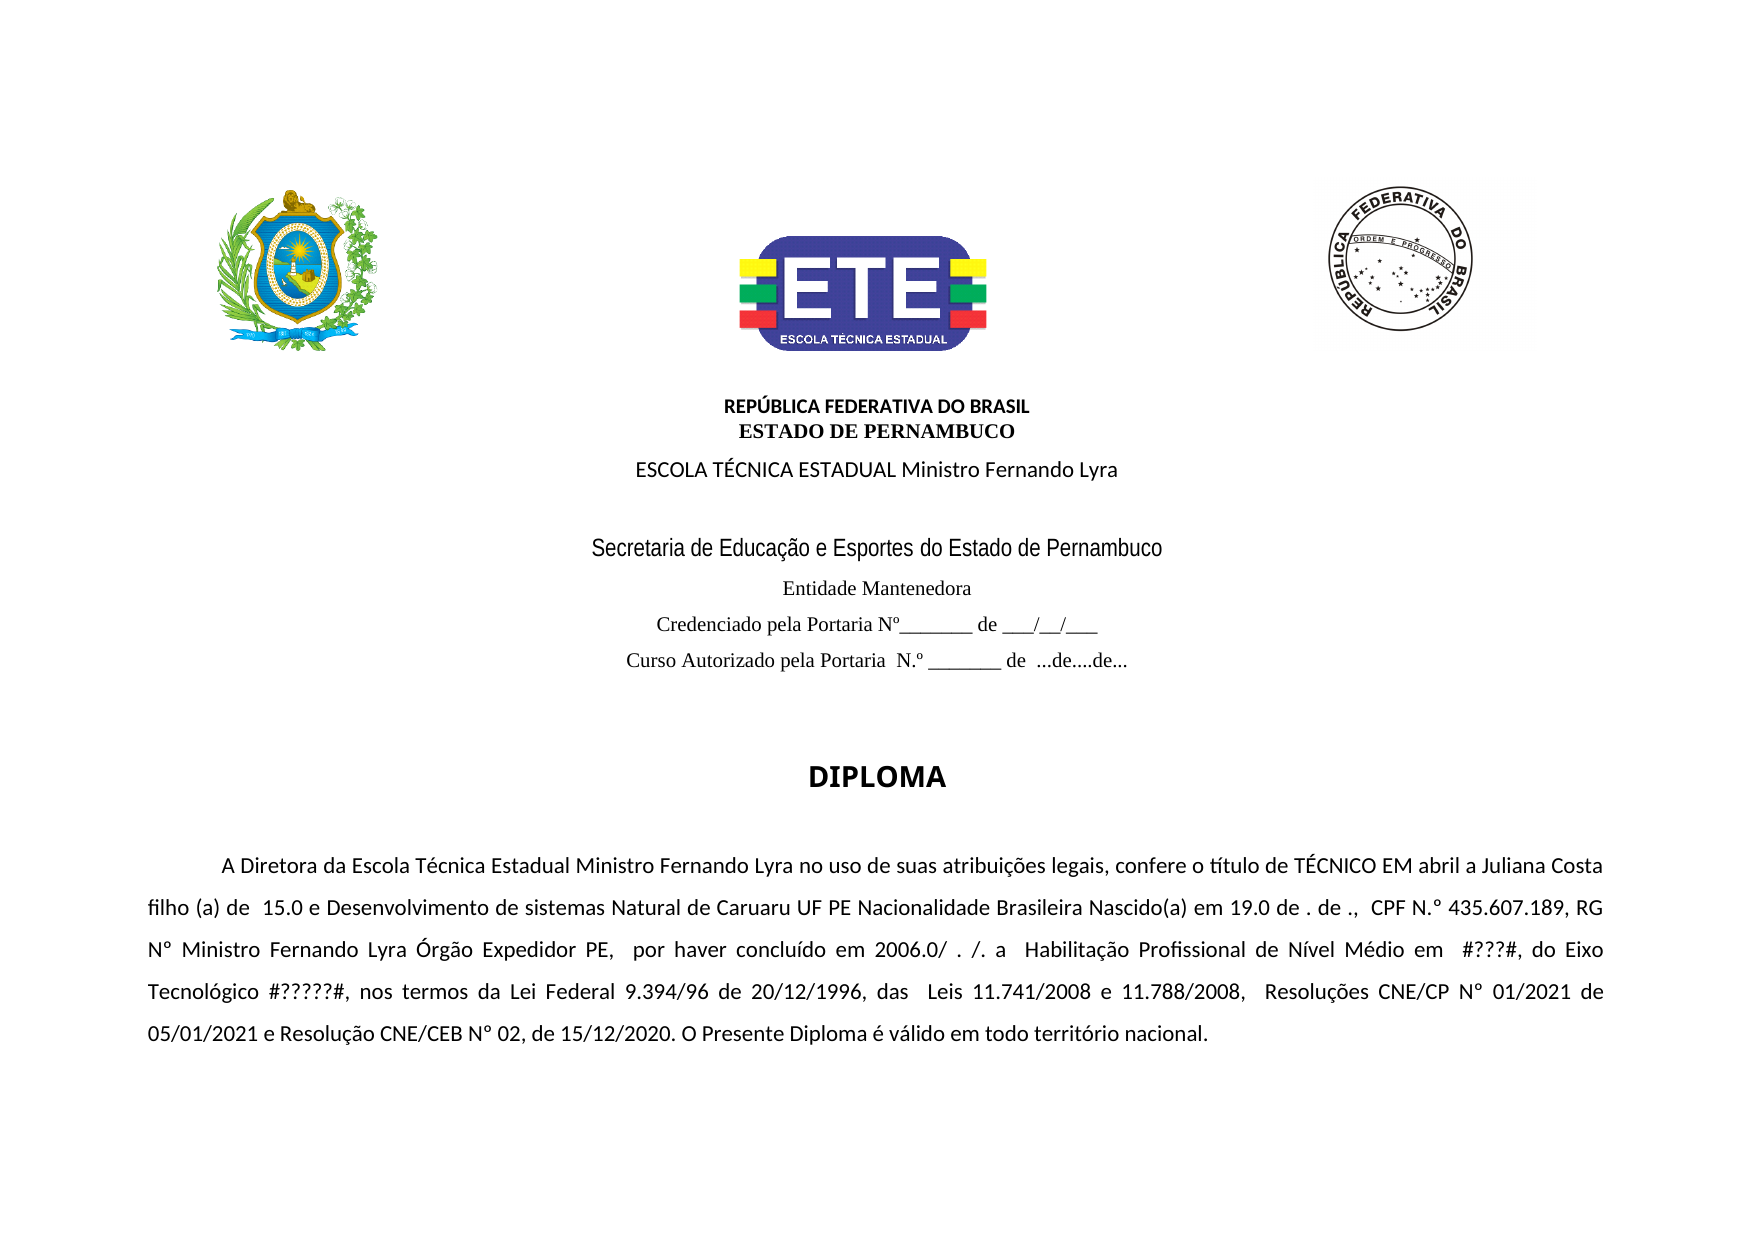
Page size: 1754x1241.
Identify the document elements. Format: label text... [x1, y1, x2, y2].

text A Diretora da Escola Técnica Estadual Ministro Fernando Lyra no uso de suas atribuições legais, confere o título de TÉCNICO EM abril a Juliana Costa filho (a) de 15.0 e Desenvolvimento de sistemas Natural de Caruaru UF PE Nacionalidade Brasileira Nascido(a) em 19.0 de . de ., CPF N.º 435.607.189, RG Nº Ministro Fernando Lyra Órgão Expedidor PE, por haver concluído em 2006.0/ . /. a Habilitação Profissional de Nível Médio em #???#, do Eixo Tecnológico #?????#, nos termos da Lei Federal 9.394/96 de 20/12/1996, das Leis 11.741/2008 e 11.788/2008, Resoluções CNE/CP Nº 01/2021 de 05/01/2021 e Resolução CNE/CEB Nº 02, de 15/12/2020. O Presente Diploma é válido em todo território nacional. [148, 851, 1606, 1047]
picture [216, 189, 378, 351]
text REPÚBLICA FEDERATIVA DO BRASIL [148, 393, 1606, 419]
text Curso Autorizado pela Portaria N.º _______ de ...de....de... [148, 648, 1606, 672]
picture [739, 236, 987, 351]
picture [1312, 177, 1538, 351]
text Secretaria de Educação e Esportes do Estado de Pernambuco [148, 533, 1606, 561]
text ESTADO DE PERNAMBUCO [148, 419, 1606, 443]
text DIPLOMA [148, 756, 1606, 796]
text ESCOLA TÉCNICA ESTADUAL Ministro Fernando Lyra [148, 455, 1606, 483]
text Credenciado pela Portaria Nº_______ de ___/__/___ [148, 612, 1606, 636]
text Entidade Mantenedora [148, 576, 1606, 600]
